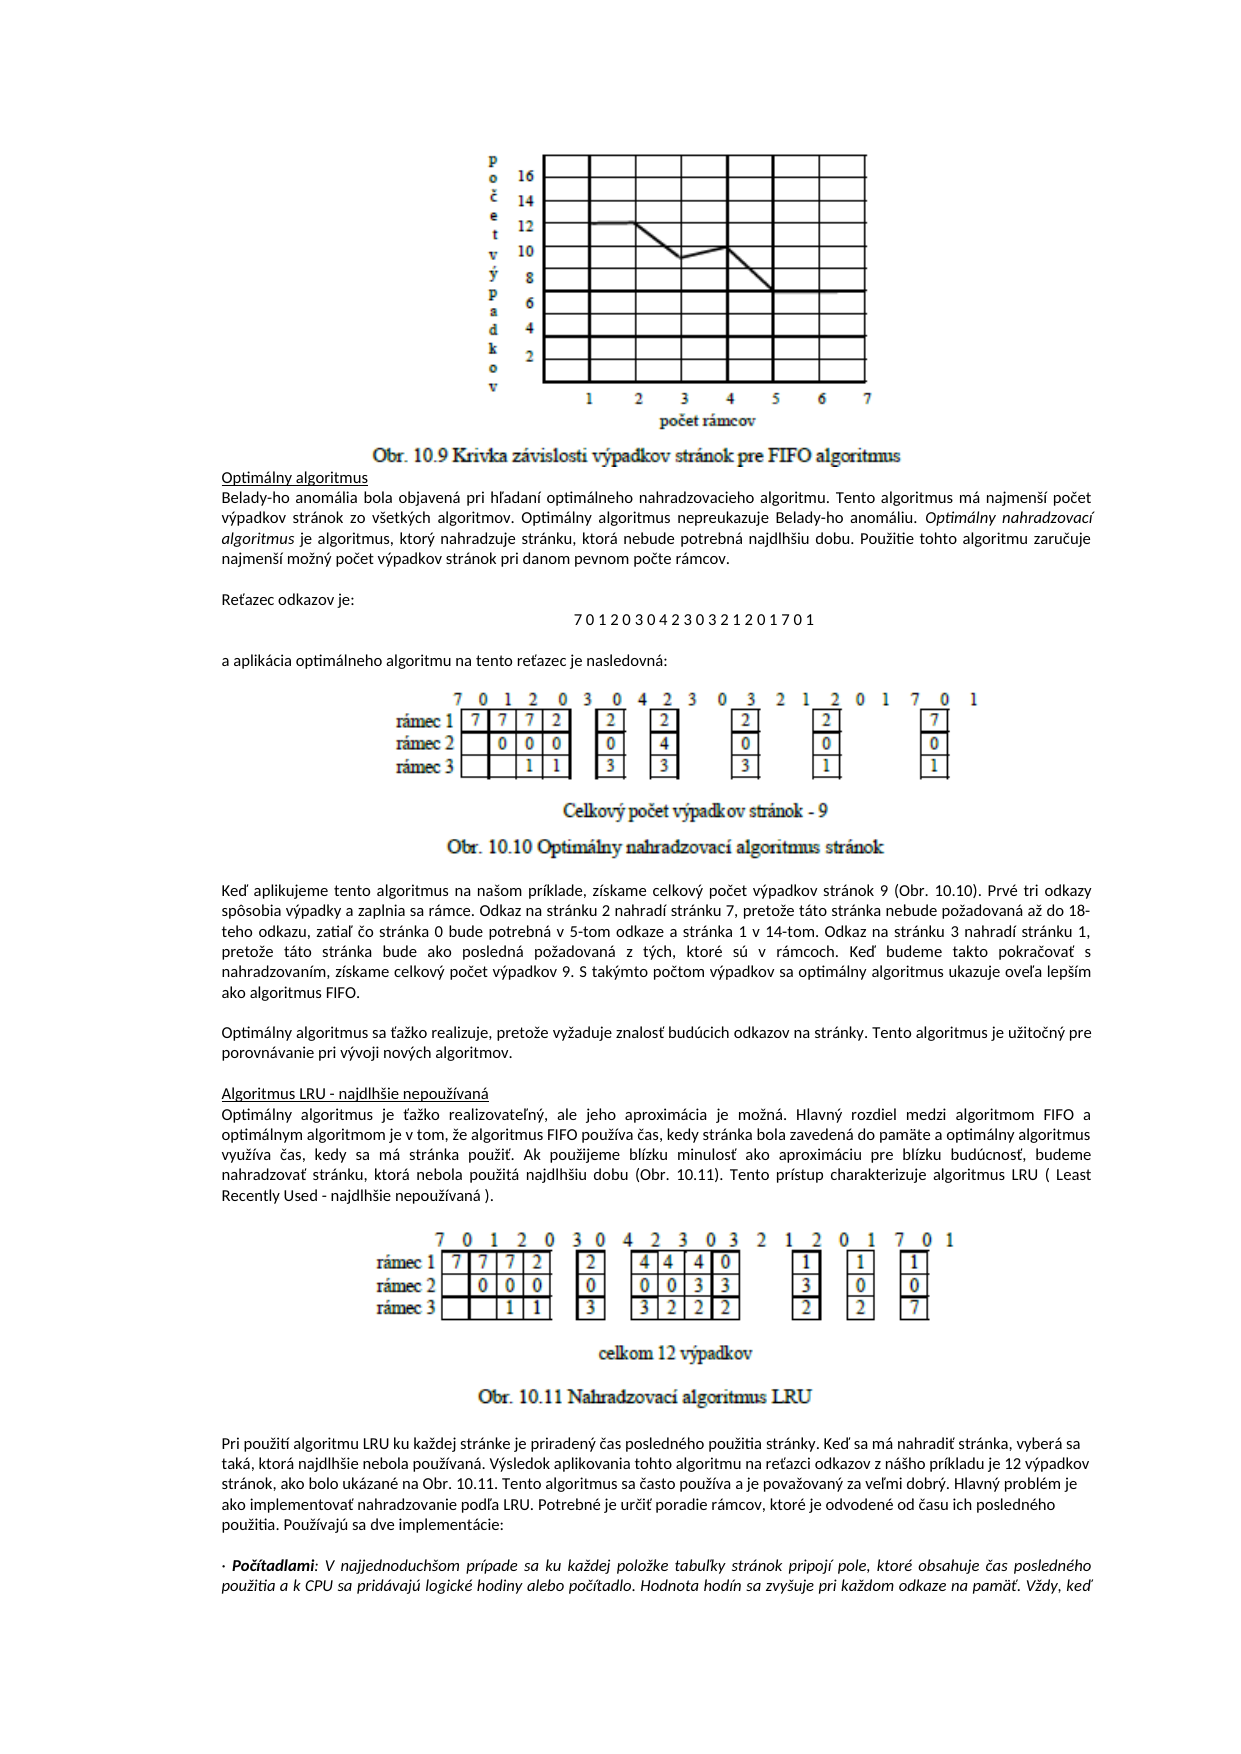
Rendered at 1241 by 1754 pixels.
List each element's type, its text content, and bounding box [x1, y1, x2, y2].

picture [364, 147, 904, 467]
text a aplikácia optimálneho algoritmu na tento reťazec je nasledovná: [221, 650, 1093, 670]
text Optimálny algoritmus je ťažko realizovateľný, ale jeho aproximácia je možná. Hlavný rozdiel medzi algoritmom FIFO a optimálnym algoritmom je v tom, že algoritmus FIFO používa čas, kedy stránka bola zavedená do pamäte a optimálny algoritmus využíva čas, kedy sa má stránka použiť. Ak použijeme blízku minulosť ako aproximáciu pre blízku budúcnosť, budeme nahradzovať stránku, ktorá nebola použitá najdlhšiu dobu (Obr. 10.11). Tento prístup charakterizuje algoritmus LRU ( Least Recently Used - najdlhšie nepoužívaná ). [221, 1104, 1093, 1205]
text 7 0 1 2 0 3 0 4 2 3 0 3 2 1 2 0 1 7 0 1 [221, 609, 1093, 629]
text Optimálny algoritmus sa ťažko realizuje, pretože vyžaduje znalosť budúcich odkazov na stránky. Tento algoritmus je užitočný pre porovnávanie pri vývoji nových algoritmov. [221, 1022, 1093, 1063]
text Algoritmus LRU - najdlhšie nepoužívaná [221, 1083, 1093, 1104]
text Keď aplikujeme tento algoritmus na našom príklade, získame celkový počet výpadkov stránok 9 (Obr. 10.10). Prvé tri odkazy spôsobia výpadky a zaplnia sa rámce. Odkaz na stránku 2 nahradí stránku 7, pretože táto stránka nebude požadovaná až do 18-teho odkazu, zatiaľ čo stránka 0 bude potrebná v 5-tom odkaze a stránka 1 v 14-tom. Odkaz na stránku 3 nahradí stránku 1, pretože táto stránka bude ako posledná požadovaná z tých, ktoré sú v rámcoch. Keď budeme takto pokračovať s nahradzovaním, získame celkový počet výpadkov 9. S takýmto počtom výpadkov sa optimálny algoritmus ukazuje oveľa lepším ako algoritmus FIFO. [221, 880, 1093, 1002]
text Belady-ho anomália bola objavená pri hľadaní optimálneho nahradzovacieho algoritmu. Tento algoritmus má najmenší počet výpadkov stránok zo všetkých algoritmov. Optimálny algoritmus nepreukazuje Belady-ho anomáliu. Optimálny nahradzovací algoritmus je algoritmus, ktorý nahradzuje stránku, ktorá nebude potrebná najdlhšiu dobu. Použitie tohto algoritmu zaručuje najmenší možný počet výpadkov stránok pri danom pevnom počte rámcov. [221, 487, 1093, 569]
text Reťazec odkazov je: [221, 589, 1093, 609]
picture [371, 1225, 958, 1413]
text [221, 1555, 1093, 1595]
picture [389, 690, 986, 860]
text Optimálny algoritmus [221, 467, 1093, 487]
text Pri použití algoritmu LRU ku každej stránke je priradený čas posledného použitia stránky. Keď sa má nahradiť stránka, vyberá sa taká, ktorá najdlhšie nebola používaná. Výsledok aplikovania tohto algoritmu na reťazci odkazov z nášho príkladu je 12 výpadkov stránok, ako bolo ukázané na Obr. 10.11. Tento algoritmus sa často používa a je považovaný za veľmi dobrý. Hlavný problém je ako implementovať nahradzovanie podľa LRU. Potrebné je určiť poradie rámcov, ktoré je odvodené od času ich posledného použitia. Používajú sa dve implementácie: [221, 1433, 1093, 1534]
